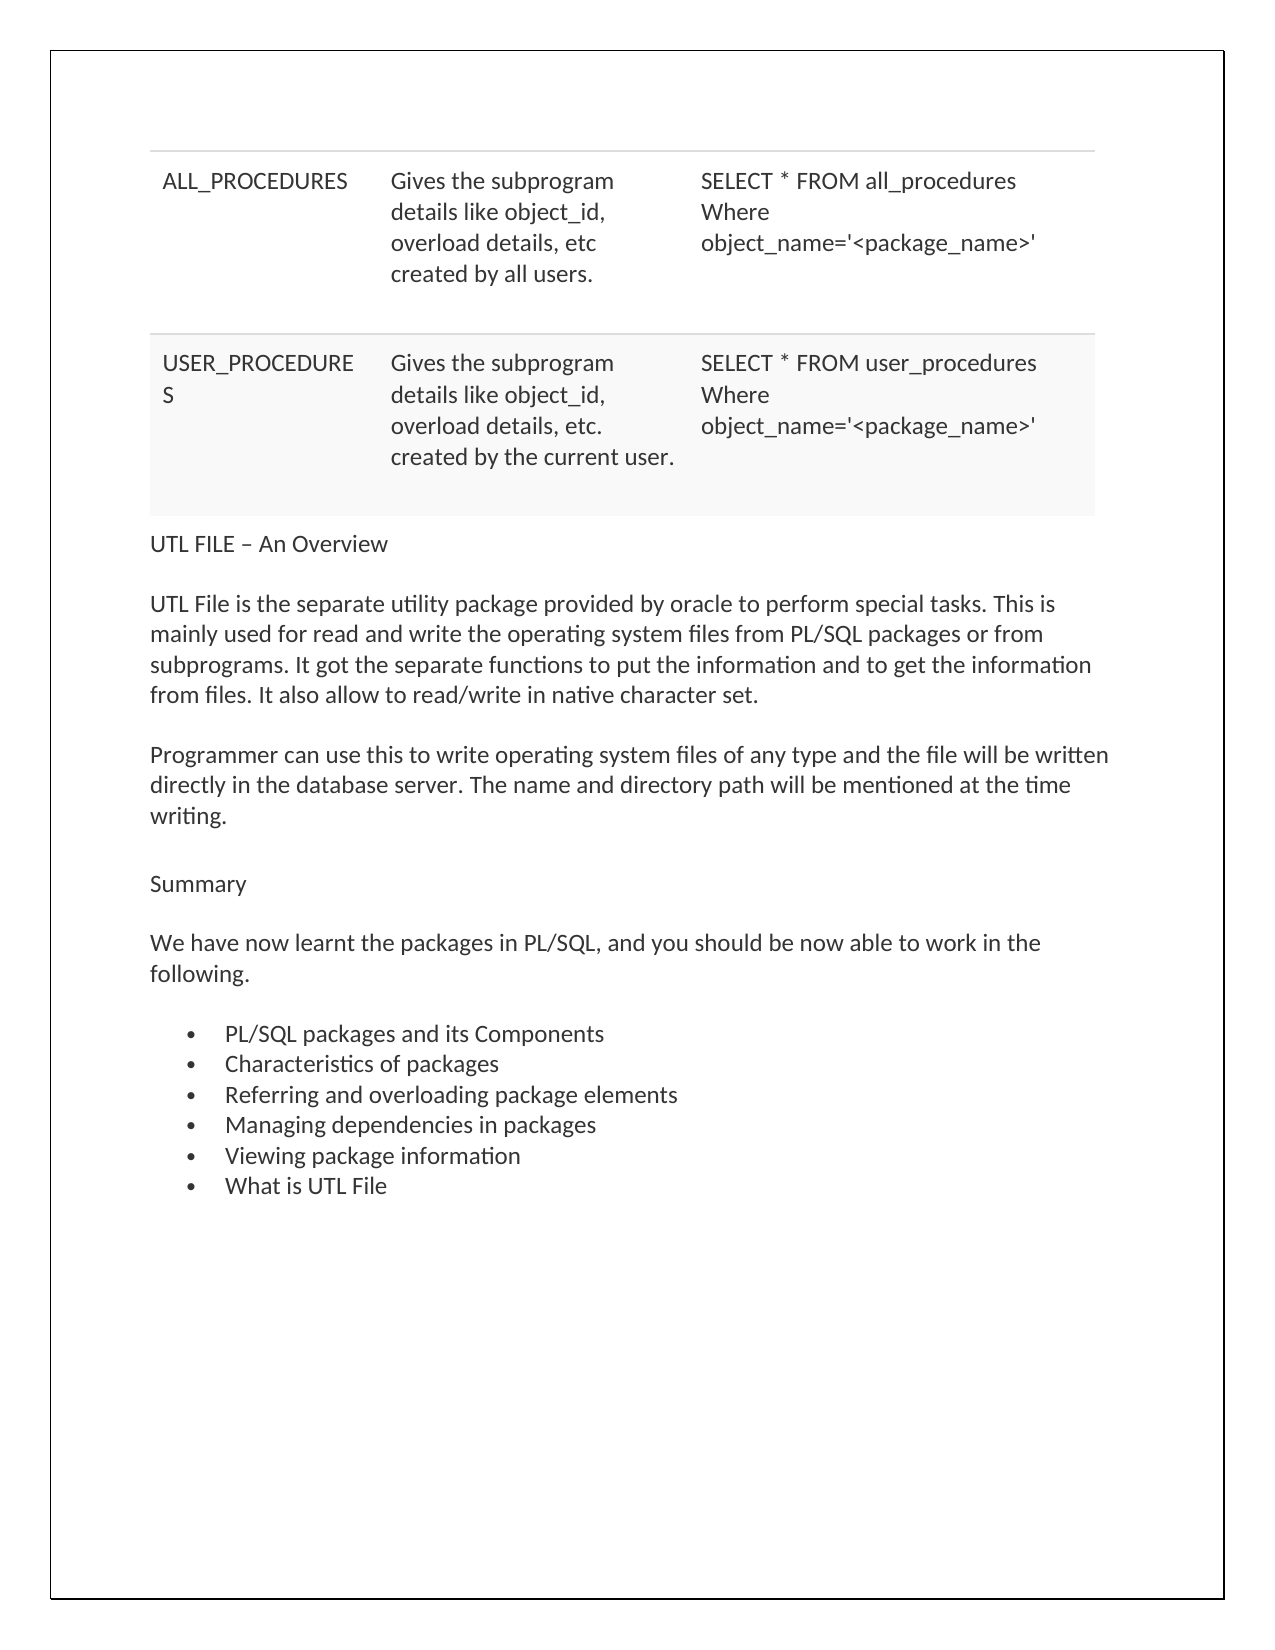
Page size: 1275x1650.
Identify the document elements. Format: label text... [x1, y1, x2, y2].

text UTL File is the separate utility package provided by oracle to perform special tasks. This is mainly used for read and write the operating system files from PL/SQL packages or from subprograms. It got the separate functions to put the information and to get the information from files. It also allow to read/write in native character set. [150, 588, 1124, 710]
subtitle Summary [150, 860, 1124, 898]
table_cell USER_PROCEDURES [150, 335, 378, 516]
list Viewing package information [187, 1140, 1124, 1170]
list Referring and overloading package elements [187, 1079, 1124, 1109]
table_cell Gives the subprogram details like object_id, overload details, etc. created by the current user. [378, 335, 688, 516]
list Managing dependencies in packages [187, 1109, 1124, 1140]
table_cell ALL_PROCEDURES [150, 152, 378, 333]
table_cell Gives the subprogram details like object_id, overload details, etc created by all users. [378, 152, 688, 333]
list PL/SQL packages and its Components [187, 1018, 1124, 1048]
list Characteristics of packages [187, 1048, 1124, 1079]
list What is UTL File [187, 1170, 1124, 1201]
subtitle UTL FILE – An Overview [150, 520, 1124, 558]
table_cell SELECT * FROM user_procedures Where object_name='<package_name>' [688, 335, 1095, 516]
text Programmer can use this to write operating system files of any type and the file will be written directly in the database server. The name and directory path will be mentioned at the time writing. [150, 739, 1124, 831]
text We have now learnt the packages in PL/SQL, and you should be now able to work in the following. [150, 928, 1124, 989]
table_cell SELECT * FROM all_procedures Where object_name='<package_name>' [688, 152, 1095, 333]
